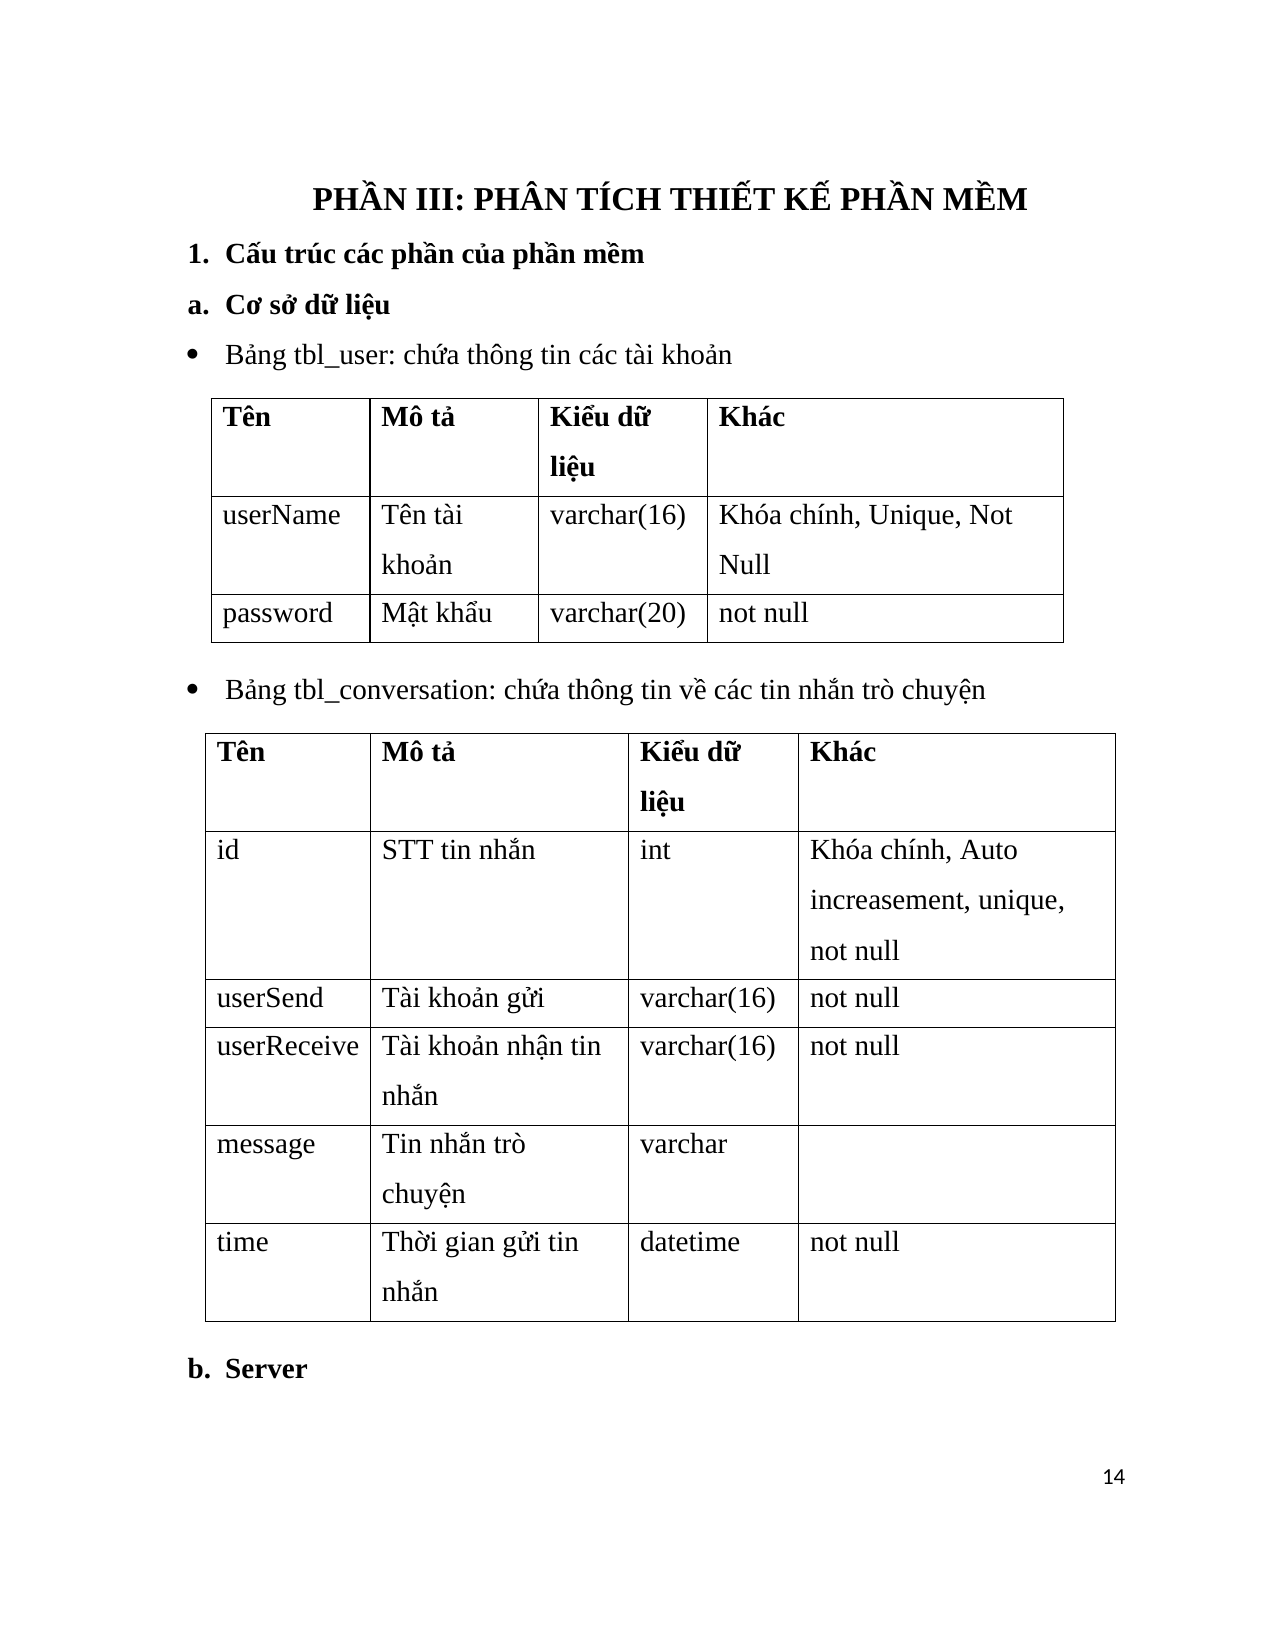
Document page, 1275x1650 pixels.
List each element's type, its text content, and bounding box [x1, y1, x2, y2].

table_cell Tài khoản gửi [371, 980, 628, 1027]
table_header Mô tả [371, 734, 628, 831]
table_cell varchar(16) [539, 497, 707, 594]
table_cell datetime [629, 1224, 798, 1321]
table_cell Tài khoản nhận tin nhắn [371, 1028, 628, 1125]
table_cell varchar(16) [629, 1028, 798, 1125]
table_cell message [206, 1126, 370, 1223]
table_header Khác [799, 734, 1115, 831]
list Server [187, 1351, 1125, 1385]
list Bảng tbl_conversation: chứa thông tin về các tin nhắn trò chuyện [187, 672, 1125, 706]
list Cơ sở dữ liệu [187, 287, 1125, 321]
table_cell int [629, 832, 798, 979]
table_cell Tin nhắn trò chuyện [371, 1126, 628, 1223]
table_cell varchar(16) [629, 980, 798, 1027]
list Bảng tbl_user: chứa thông tin các tài khoản [187, 337, 1125, 371]
table_header Kiểu dữ liệu [629, 734, 798, 831]
table_cell not null [799, 1028, 1115, 1125]
table_cell [799, 1126, 1115, 1223]
table_cell STT tin nhắn [371, 832, 628, 979]
table_cell Khóa chính, Auto increasement, unique, not null [799, 832, 1115, 979]
table_header Khác [708, 399, 1063, 496]
table_cell time [206, 1224, 370, 1321]
table_header Tên [212, 399, 369, 496]
table_cell userSend [206, 980, 370, 1027]
table_cell Tên tài khoản [371, 497, 538, 594]
table_cell userReceive [206, 1028, 370, 1125]
table_cell userName [212, 497, 369, 594]
table_header Tên [206, 734, 370, 831]
table_cell varchar(20) [539, 595, 707, 642]
table_cell password [212, 595, 369, 642]
table_header Kiểu dữ liệu [539, 399, 707, 496]
table_cell not null [799, 1224, 1115, 1321]
table_cell Khóa chính, Unique, Not Null [708, 497, 1063, 594]
table_cell Mật khẩu [371, 595, 538, 642]
table_cell varchar [629, 1126, 798, 1223]
table_cell not null [708, 595, 1063, 642]
table_cell not null [799, 980, 1115, 1027]
table_cell id [206, 832, 370, 979]
list Cấu trúc các phần của phần mềm [187, 237, 1125, 270]
table_header Mô tả [371, 399, 538, 496]
table_cell Thời gian gửi tin nhắn [371, 1224, 628, 1321]
list PHẦN III: PHÂN TÍCH THIẾT KẾ PHẦN MỀM [216, 179, 1125, 217]
